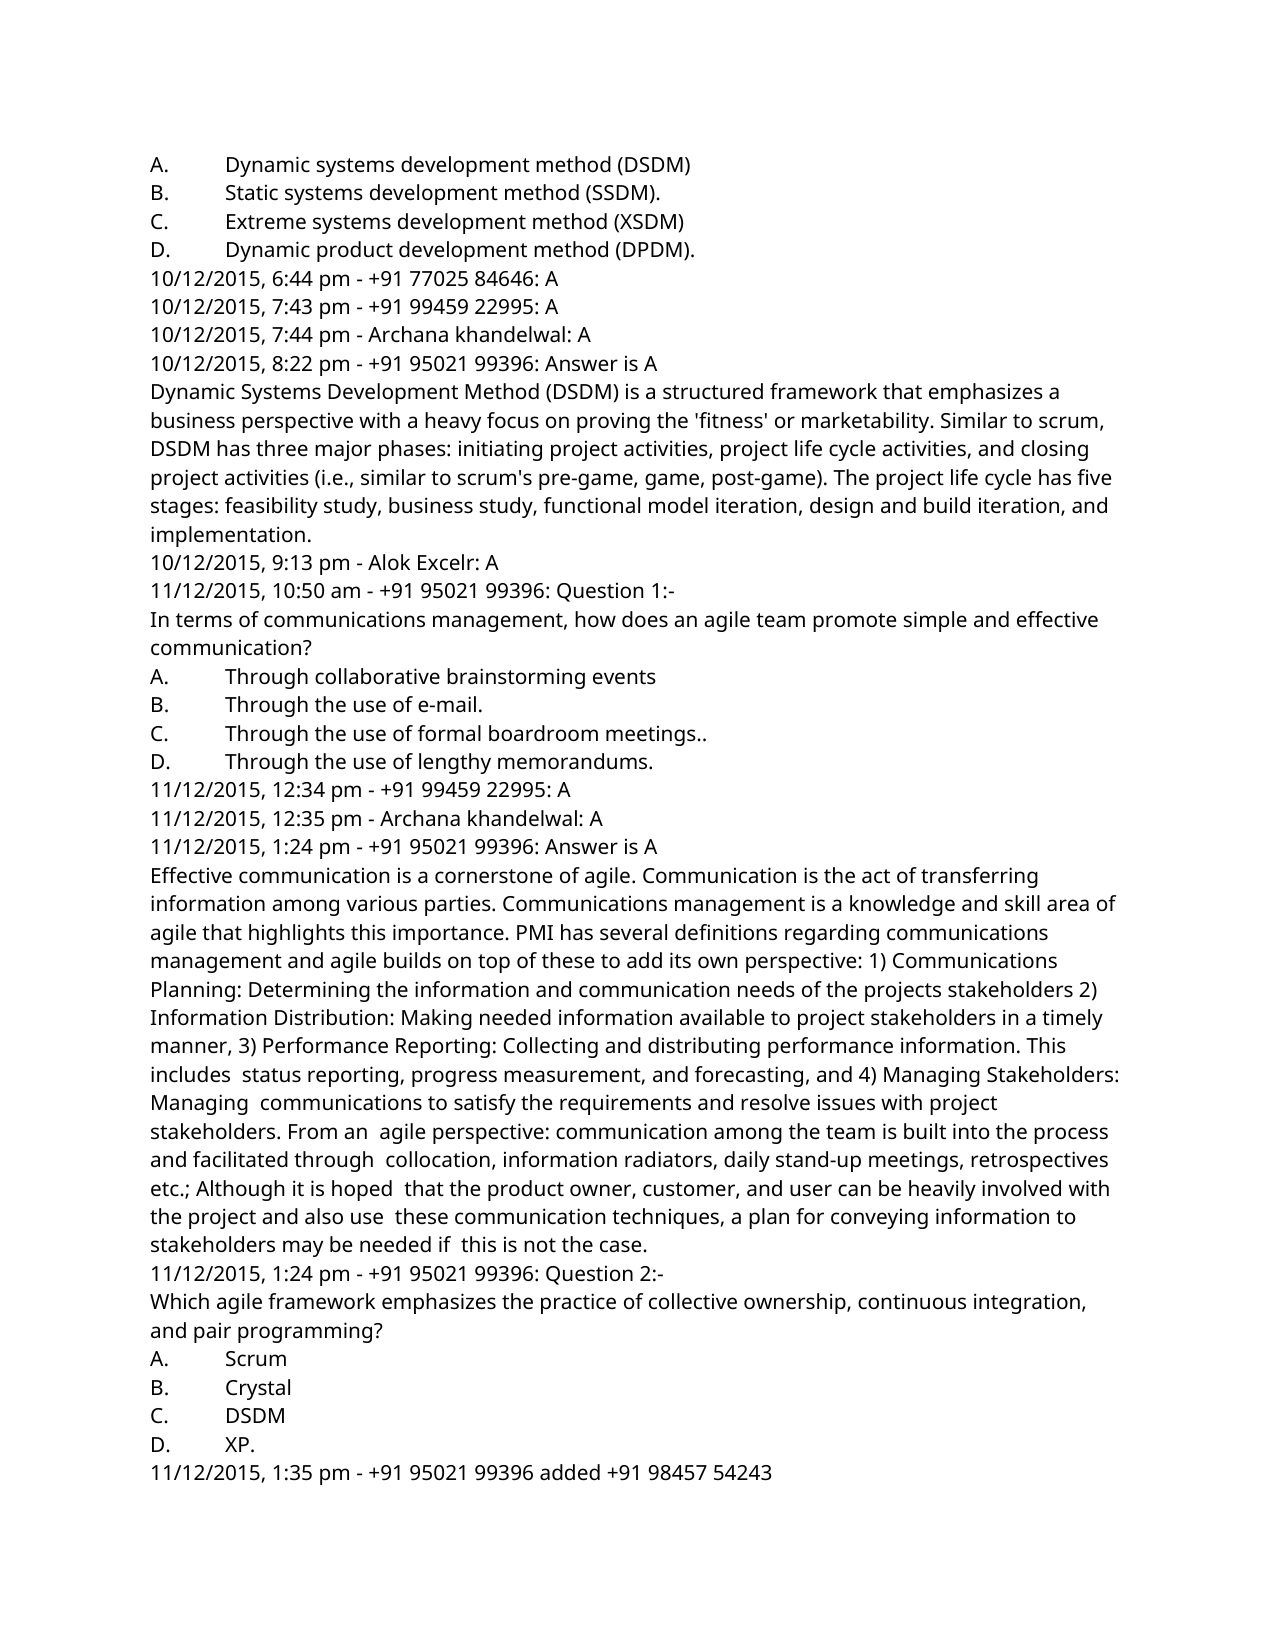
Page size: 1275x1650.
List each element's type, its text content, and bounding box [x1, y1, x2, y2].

text 10/12/2015, 7:43 pm - [150, 292, 1125, 321]
text Dynamic Systems Development Method (DSDM) is a structured framework that emphasizes a business perspective with a heavy focus on proving the 'fitness' or marketability. Similar to scrum, DSDM has three major phases: initiating project activities, project life cycle activities, and closing project activities (i.e., similar to scrum's pre-game, game, post-game). The project life cycle has five stages: feasibility study, business study, functional model iteration, design and build iteration, and implementation. [150, 377, 1125, 548]
text Effective communication is a cornerstone of agile. Communication is the act of transferring information among various parties. Communications management is a knowledge and skill area of agile that highlights this importance. PMI has several definitions regarding communications management and agile builds on top of these to add its own perspective: 1) Communications Planning: Determining the information and communication needs of the projects stakeholders 2) Information Distribution: Making needed information available to project stakeholders in a timely manner, 3) Performance Reporting: Collecting and distributing performance information. This includes status reporting, progress measurement, and forecasting, and 4) Managing Stakeholders: Managing communications to satisfy the requirements and resolve issues with project stakeholders. From an agile perspective: communication among the team is built into the process and facilitated through collocation, information radiators, daily stand-up meetings, retrospectives etc.; Although it is hoped that the product owner, customer, and user can be heavily involved with the project and also use these communication techniques, a plan for conveying information to stakeholders may be needed if this is not the case. [150, 861, 1125, 1259]
text B. Crystal [150, 1373, 1125, 1401]
text A. Dynamic systems development method (DSDM) [150, 150, 1125, 178]
text A. Scrum [150, 1344, 1125, 1373]
text 10/12/2015, 9:13 pm - Alok Excelr: A [150, 548, 1125, 577]
text Which agile framework emphasizes the practice of collective ownership, continuous integration, and pair programming? [150, 1287, 1125, 1344]
text B. Static systems development method (SSDM). [150, 178, 1125, 207]
text D. XP. [150, 1430, 1125, 1458]
text D. Through the use of lengthy memorandums. [150, 747, 1125, 776]
text C. DSDM [150, 1401, 1125, 1430]
text 11/12/2015, 12:34 pm - [150, 776, 1125, 804]
text 10/12/2015, 7:44 pm - Archana khandelwal: A [150, 321, 1125, 349]
text 11/12/2015, 1:24 pm - [150, 1259, 1125, 1287]
text 10/12/2015, 8:22 pm - [150, 349, 1125, 377]
text 10/12/2015, 6:44 pm - [150, 264, 1125, 292]
text C. Through the use of formal boardroom meetings.. [150, 719, 1125, 747]
text C. Extreme systems development method (XSDM) [150, 207, 1125, 235]
text 11/12/2015, 1:24 pm - [150, 832, 1125, 861]
text A. Through collaborative brainstorming events [150, 662, 1125, 690]
text 11/12/2015, 10:50 am - [150, 577, 1125, 605]
text D. Dynamic product development method (DPDM). [150, 235, 1125, 264]
text B. Through the use of e-mail. [150, 690, 1125, 719]
text 11/12/2015, 12:35 pm - Archana khandelwal: A [150, 804, 1125, 832]
text 11/12/2015, 1:35 pm - [150, 1458, 1125, 1487]
text In terms of communications management, how does an agile team promote simple and effective communication? [150, 605, 1125, 662]
